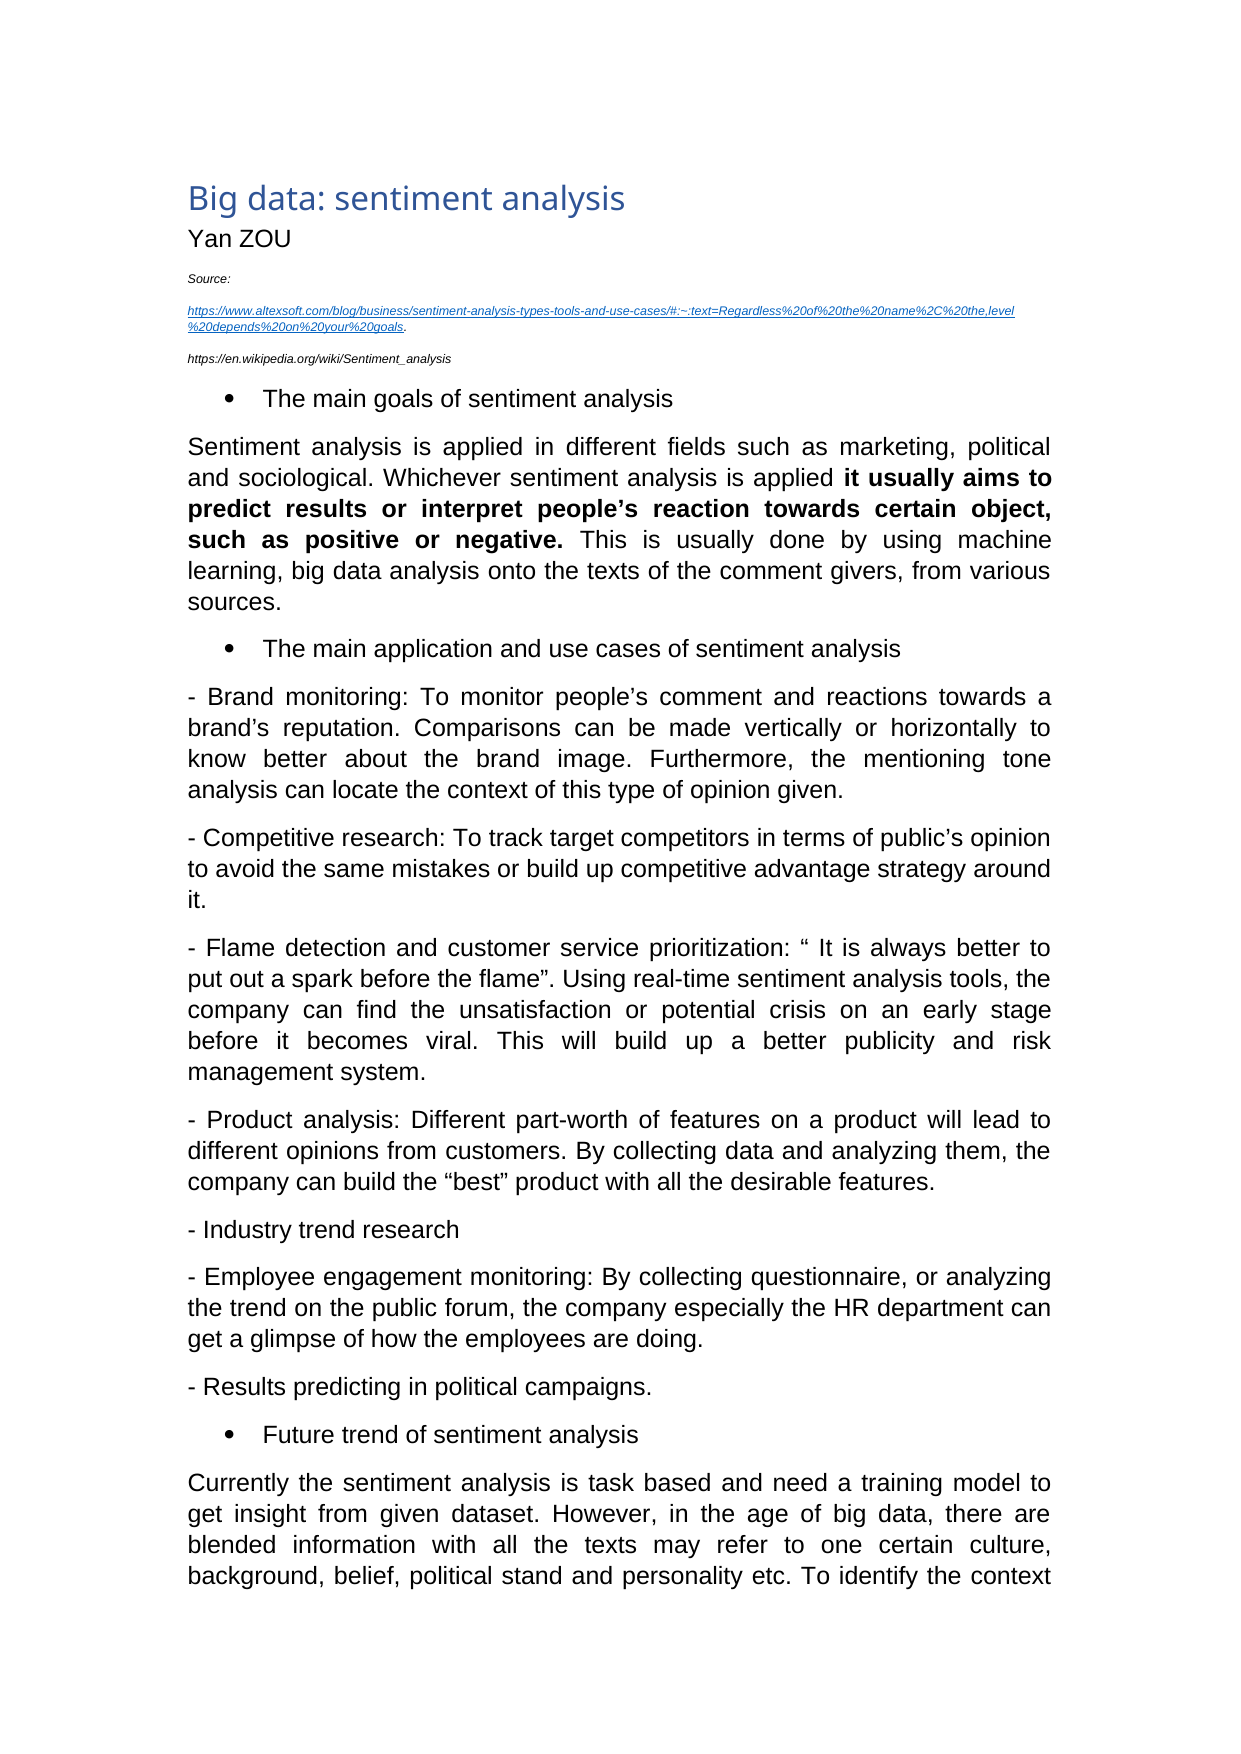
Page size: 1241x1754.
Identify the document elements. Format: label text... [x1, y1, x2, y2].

list The main goals of sentiment analysis [225, 384, 1053, 413]
text - Flame detection and customer service prioritization: “ It is always better to put out a spark before the flame”. Using real-time sentiment analysis tools, the company can find the unsatisfaction or potential crisis on an early stage before it becomes viral. This will build up a better publicity and risk management system. [187, 933, 1053, 1086]
text https://www.altexsoft.com/blog/business/sentiment-analysis-types-tools-and-use-cases/#:~:text=Regardless%20of%20the%20name%2C%20the,level%20depends%20on%20your%20goals. [187, 304, 1053, 334]
text Yan ZOU [187, 224, 1053, 253]
text Source: [187, 272, 1053, 286]
list Future trend of sentiment analysis [225, 1420, 1053, 1449]
list The main application and use cases of sentiment analysis [225, 634, 1053, 663]
text - Product analysis: Different part-worth of features on a product will lead to different opinions from customers. By collecting data and analyzing them, the company can build the “best” product with all the desirable features. [187, 1105, 1053, 1196]
text Sentiment analysis is applied in different fields such as marketing, political and sociological. Whichever sentiment analysis is applied it usually aims to predict results or interpret people’s reaction towards certain object, such as positive or negative. This is usually done by using machine learning, big data analysis onto the texts of the comment givers, from various sources. [187, 432, 1053, 616]
subtitle Big data: sentiment analysis [187, 175, 1053, 220]
text - Industry trend research [187, 1214, 1053, 1243]
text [187, 1468, 1053, 1589]
text - Results predicting in political campaigns. [187, 1372, 1053, 1401]
text - Employee engagement monitoring: By collecting questionnaire, or analyzing the trend on the public forum, the company especially the HR department can get a glimpse of how the employees are doing. [187, 1262, 1053, 1353]
text - Brand monitoring: To monitor people’s comment and reactions towards a brand’s reputation. Comparisons can be made vertically or horizontally to know better about the brand image. Furthermore, the mentioning tone analysis can locate the context of this type of opinion given. [187, 682, 1053, 804]
text https://en.wikipedia.org/wiki/Sentiment_analysis [187, 352, 1053, 366]
text - Competitive research: To track target competitors in terms of public’s opinion to avoid the same mistakes or build up competitive advantage strategy around it. [187, 823, 1053, 914]
